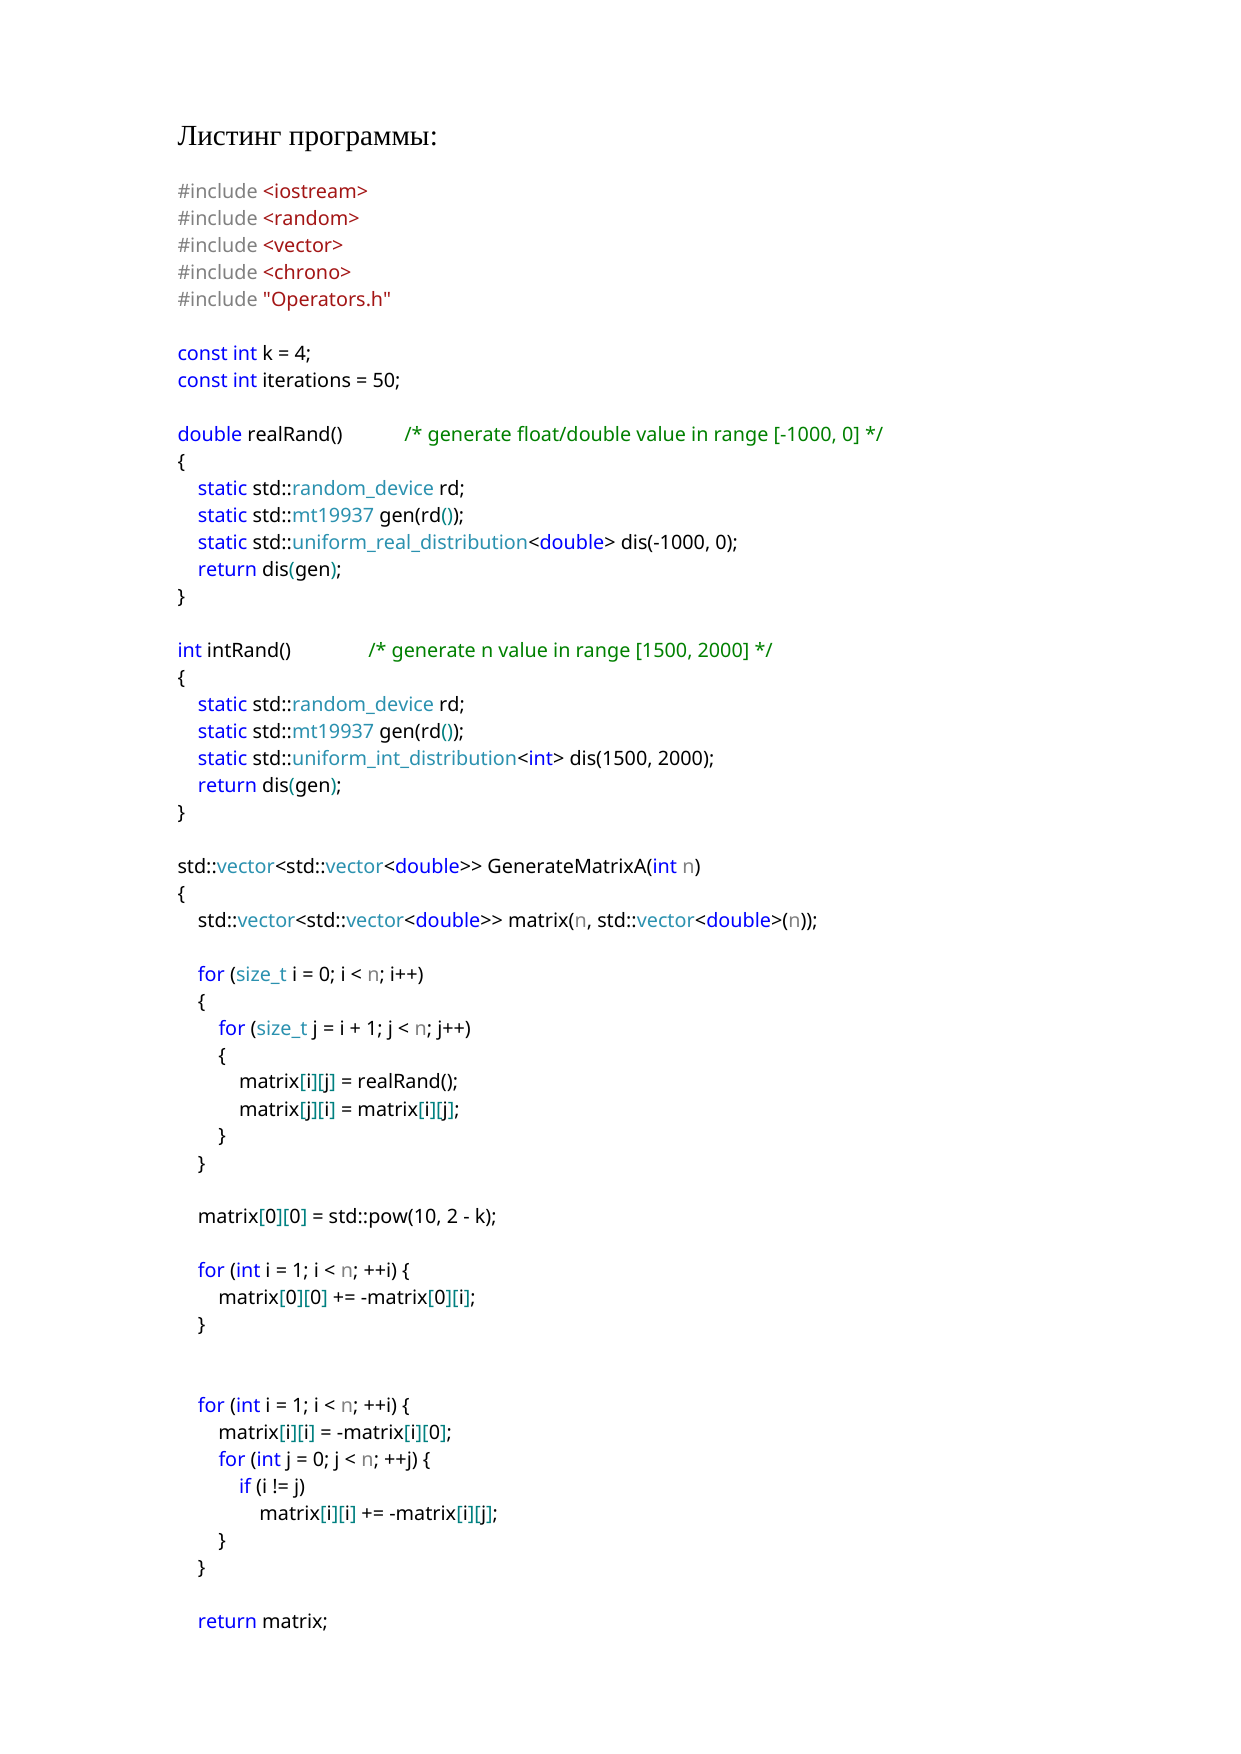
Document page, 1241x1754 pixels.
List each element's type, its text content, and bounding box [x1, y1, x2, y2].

text Листинг программы: [177, 118, 1152, 152]
text return dis(gen); [177, 555, 1152, 582]
text #include <iostream> [177, 177, 1152, 204]
text return dis(gen); [177, 771, 1152, 798]
text } [177, 798, 1152, 825]
text #include <chrono> [177, 258, 1152, 285]
text { [177, 879, 1152, 906]
text static std::random_device rd; [177, 474, 1152, 501]
text { [177, 663, 1152, 690]
text static std::uniform_int_distribution<int> dis(1500, 2000); [177, 744, 1152, 771]
text double realRand() /* generate float/double value in range [-1000, 0] */ [177, 420, 1152, 447]
text } [177, 1122, 1152, 1149]
text static std::uniform_real_distribution<double> dis(-1000, 0); [177, 528, 1152, 555]
text const int iterations = 50; [177, 366, 1152, 393]
text matrix[i][i] += -matrix[i][j]; [177, 1499, 1152, 1526]
text } [177, 582, 1152, 609]
text matrix[i][j] = realRand(); [177, 1068, 1152, 1095]
text return matrix; [177, 1607, 1152, 1634]
text matrix[j][i] = matrix[i][j]; [177, 1095, 1152, 1122]
text { [177, 1041, 1152, 1068]
text if (i != j) [177, 1472, 1152, 1499]
text std::vector<std::vector<double>> GenerateMatrixA(int n) [177, 852, 1152, 879]
text static std::random_device rd; [177, 690, 1152, 717]
text const int k = 4; [177, 339, 1152, 366]
text #include <random> [177, 204, 1152, 231]
text for (size_t j = i + 1; j < n; j++) [177, 1014, 1152, 1041]
text static std::mt19937 gen(rd()); [177, 501, 1152, 528]
text #include <vector> [177, 231, 1152, 258]
text { [177, 987, 1152, 1014]
text } [177, 1311, 1152, 1338]
text int intRand() /* generate n value in range [1500, 2000] */ [177, 636, 1152, 663]
text static std::mt19937 gen(rd()); [177, 717, 1152, 744]
text matrix[0][0] = std::pow(10, 2 - k); [177, 1203, 1152, 1230]
text std::vector<std::vector<double>> matrix(n, std::vector<double>(n)); [177, 906, 1152, 933]
text } [177, 1553, 1152, 1580]
text matrix[i][i] = -matrix[i][0]; [177, 1418, 1152, 1446]
text } [177, 1526, 1152, 1553]
text #include "Operators.h" [177, 285, 1152, 312]
text } [177, 1149, 1152, 1176]
text for (int i = 1; i < n; ++i) { [177, 1392, 1152, 1418]
text for (int i = 1; i < n; ++i) { [177, 1257, 1152, 1284]
text { [177, 447, 1152, 474]
text matrix[0][0] += -matrix[0][i]; [177, 1284, 1152, 1311]
text for (int j = 0; j < n; ++j) { [177, 1446, 1152, 1472]
text for (size_t i = 0; i < n; i++) [177, 960, 1152, 987]
